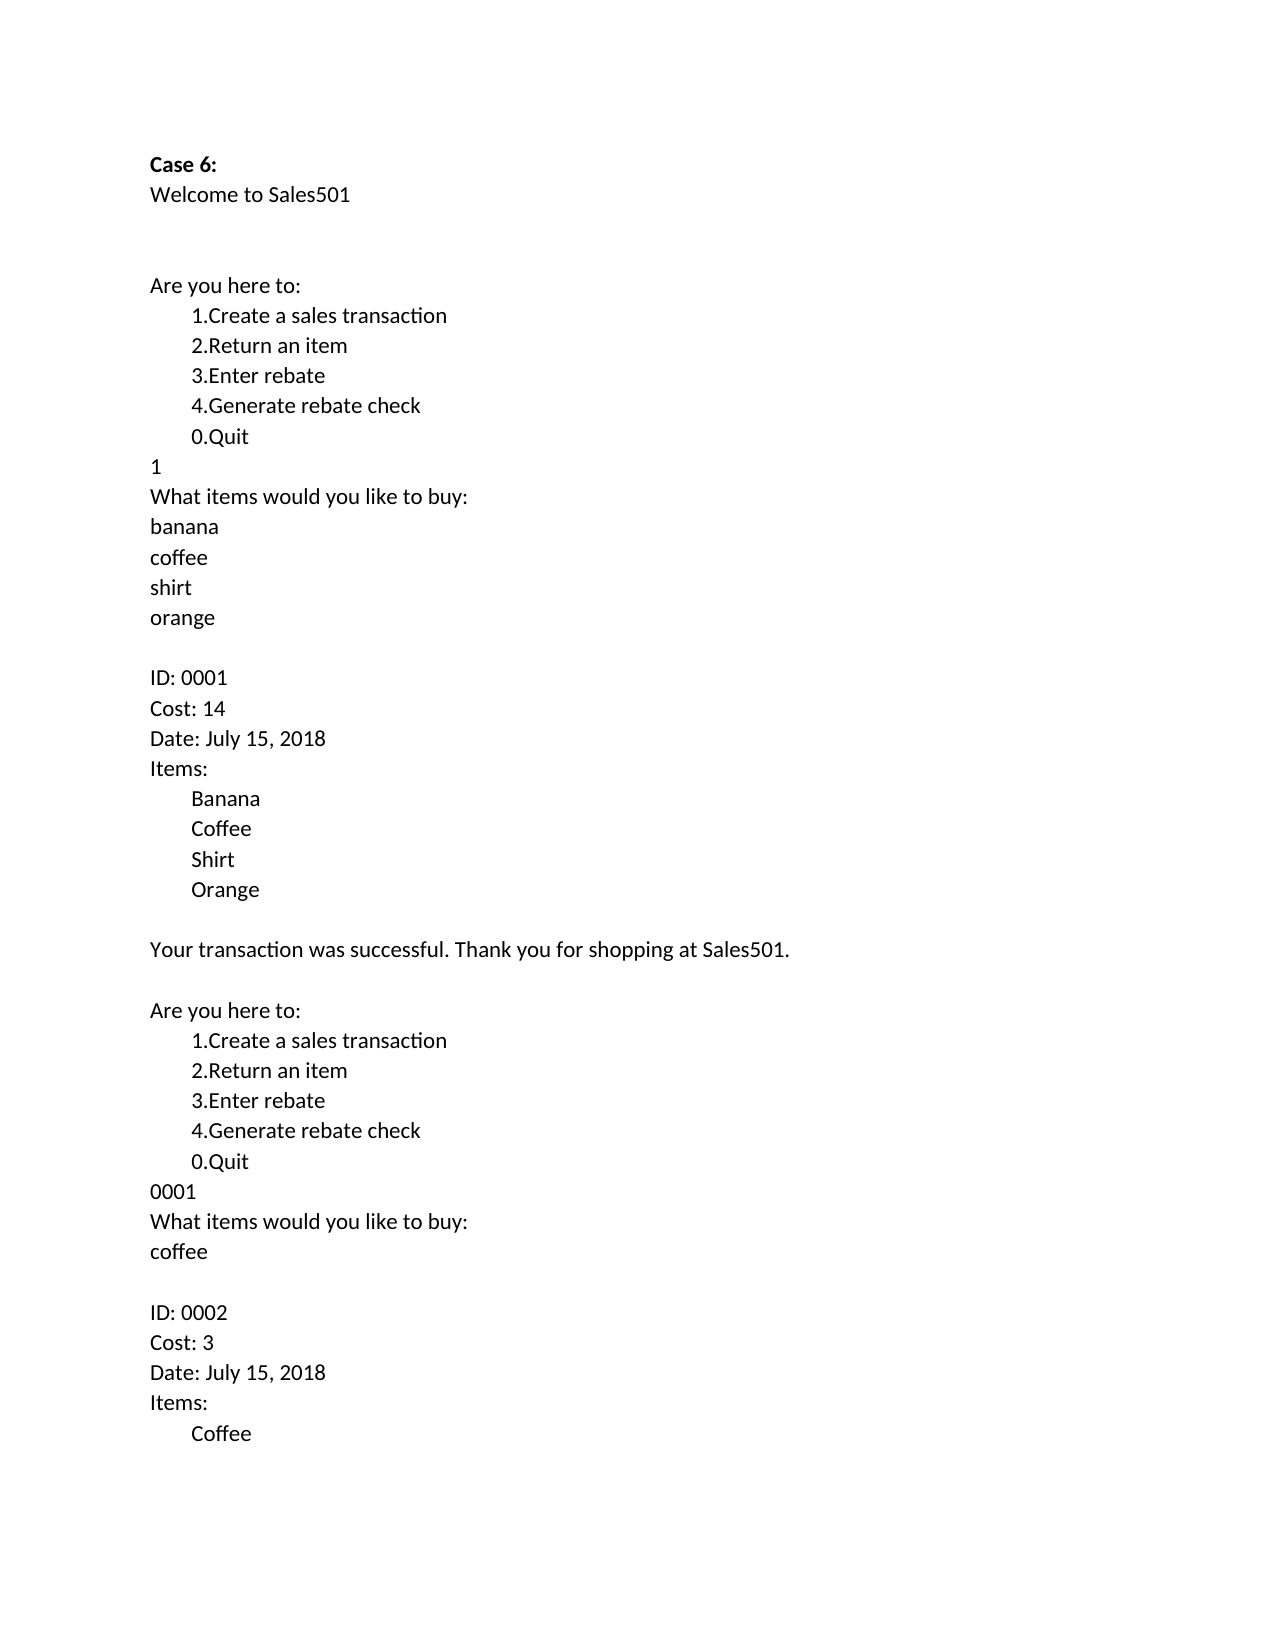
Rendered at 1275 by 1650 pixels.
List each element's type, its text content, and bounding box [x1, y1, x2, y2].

text Coffee [150, 814, 1125, 843]
text ID: 0001 [150, 663, 1125, 692]
text What items would you like to buy: [150, 1207, 1125, 1235]
text Cost: 3 [150, 1328, 1125, 1356]
text 4.Generate rebate check [150, 1117, 1125, 1145]
text 1.Create a sales transaction [150, 301, 1125, 329]
text Date: July 15, 2018 [150, 724, 1125, 752]
text Coffee [150, 1419, 1125, 1447]
text 1 [150, 452, 1125, 480]
text 0.Quit [150, 422, 1125, 450]
text coffee [150, 1237, 1125, 1266]
text Orange [150, 875, 1125, 903]
text 2.Return an item [150, 331, 1125, 359]
text Banana [150, 784, 1125, 812]
text Case 6: [150, 150, 1125, 178]
text 4.Generate rebate check [150, 392, 1125, 420]
text Items: [150, 754, 1125, 782]
text 3.Enter rebate [150, 361, 1125, 389]
text Cost: 14 [150, 694, 1125, 722]
text Are you here to: [150, 996, 1125, 1024]
text 3.Enter rebate [150, 1086, 1125, 1114]
text orange [150, 603, 1125, 631]
text 2.Return an item [150, 1056, 1125, 1084]
text coffee [150, 543, 1125, 571]
text Your transaction was successful. Thank you for shopping at Sales501. [150, 935, 1125, 963]
text What items would you like to buy: [150, 482, 1125, 510]
text banana [150, 512, 1125, 541]
text Items: [150, 1388, 1125, 1417]
text Are you here to: [150, 271, 1125, 299]
text ID: 0002 [150, 1298, 1125, 1326]
text Welcome to Sales501 [150, 180, 1125, 208]
text 0.Quit [150, 1147, 1125, 1175]
text 0001 [150, 1177, 1125, 1205]
text Date: July 15, 2018 [150, 1358, 1125, 1386]
text 1.Create a sales transaction [150, 1026, 1125, 1054]
text shirt [150, 573, 1125, 601]
text Shirt [150, 845, 1125, 873]
